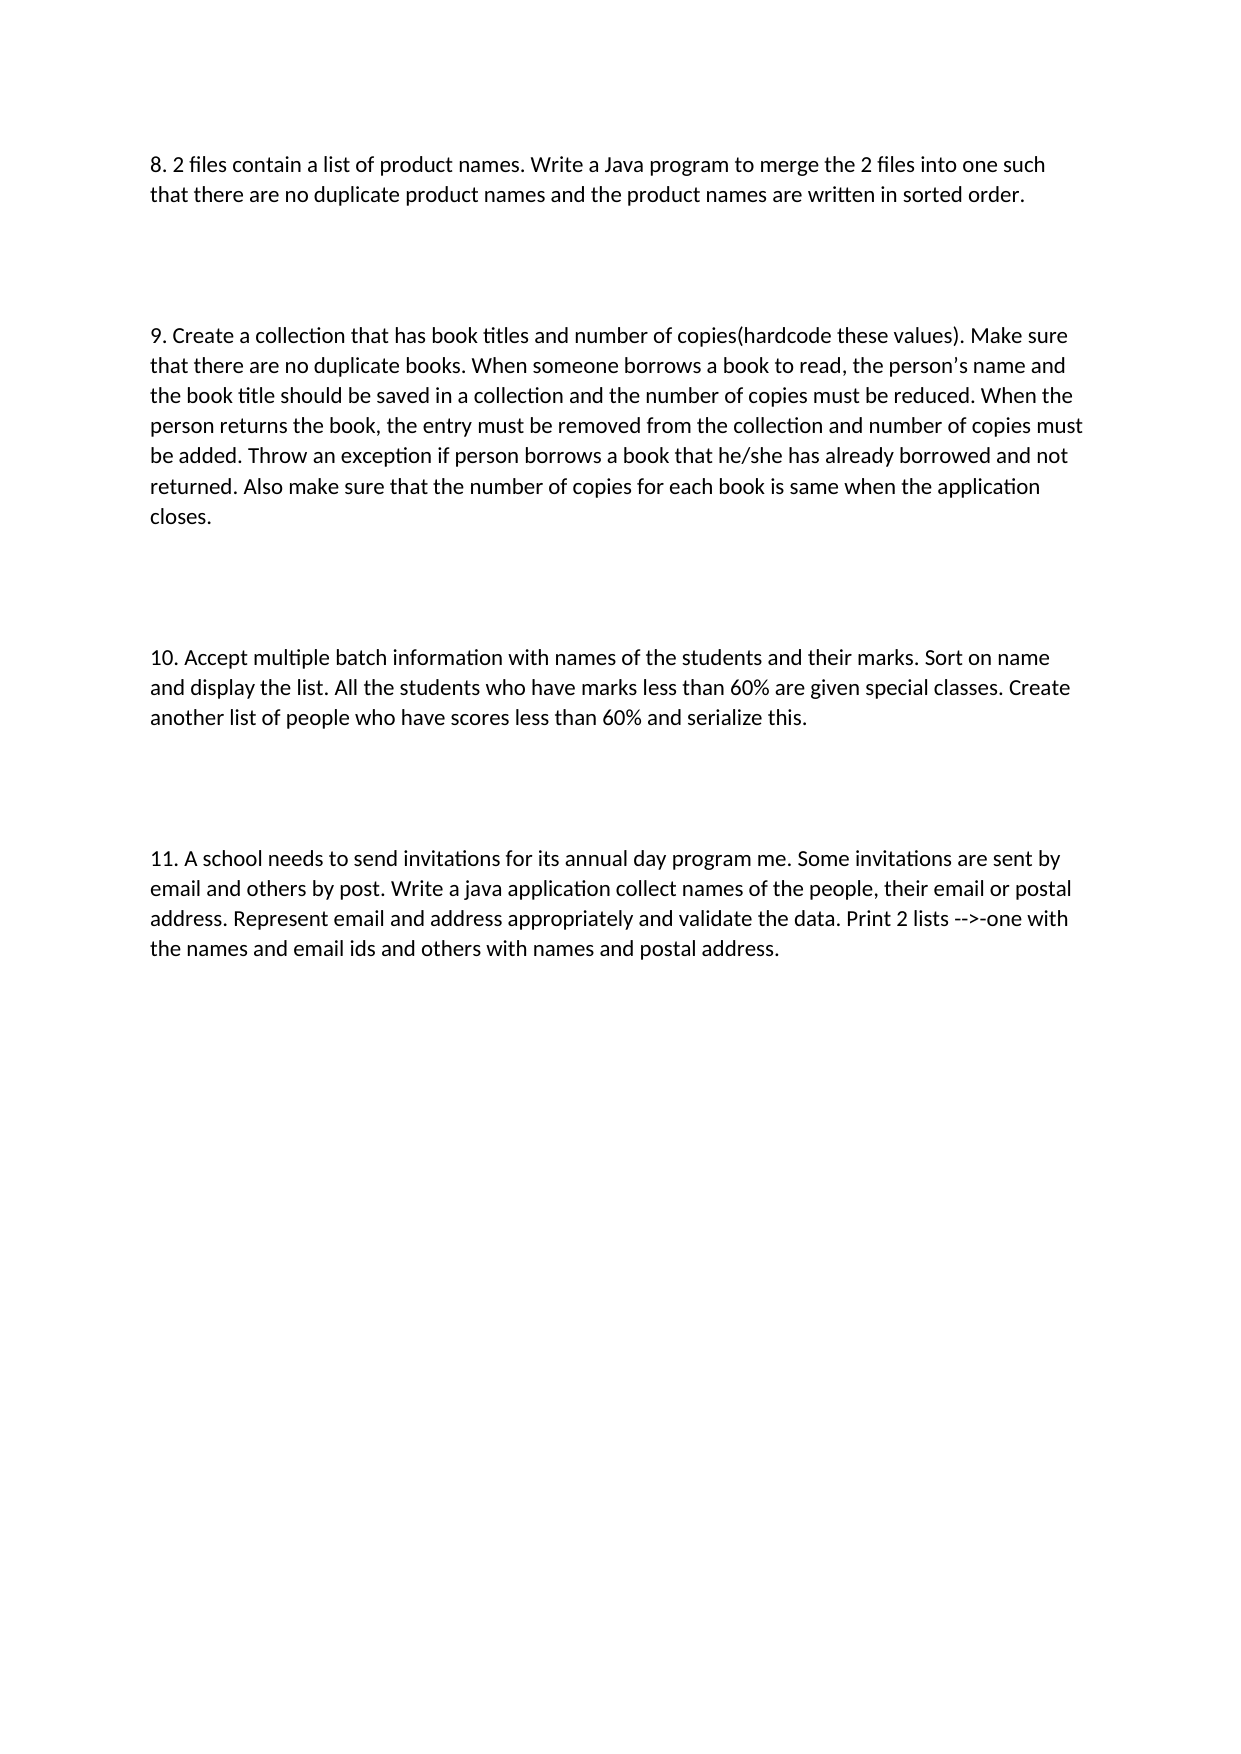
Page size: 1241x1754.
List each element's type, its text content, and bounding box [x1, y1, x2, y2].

text 9. Create a collection that has book titles and number of copies(hardcode these values). Make sure that there are no duplicate books. When someone borrows a book to read, the person’s name and the book title should be saved in a collection and the number of copies must be reduced. When the person returns the book, the entry must be removed from the collection and number of copies must be added. Throw an exception if person borrows a book that he/she has already borrowed and not returned. Also make sure that the number of copies for each book is same when the application closes. [150, 321, 1090, 530]
text 10. Accept multiple batch information with names of the students and their marks. Sort on name and display the list. All the students who have marks less than 60% are given special classes. Create another list of people who have scores less than 60% and serialize this. [150, 643, 1090, 731]
text 8. 2 files contain a list of product names. Write a Java program to merge the 2 files into one such that there are no duplicate product names and the product names are written in sorted order. [150, 150, 1090, 208]
text 11. A school needs to send invitations for its annual day program me. Some invitations are sent by email and others by post. Write a java application collect names of the people, their email or postal address. Represent email and address appropriately and validate the data. Print 2 lists -->-one with the names and email ids and others with names and postal address. [150, 844, 1090, 962]
